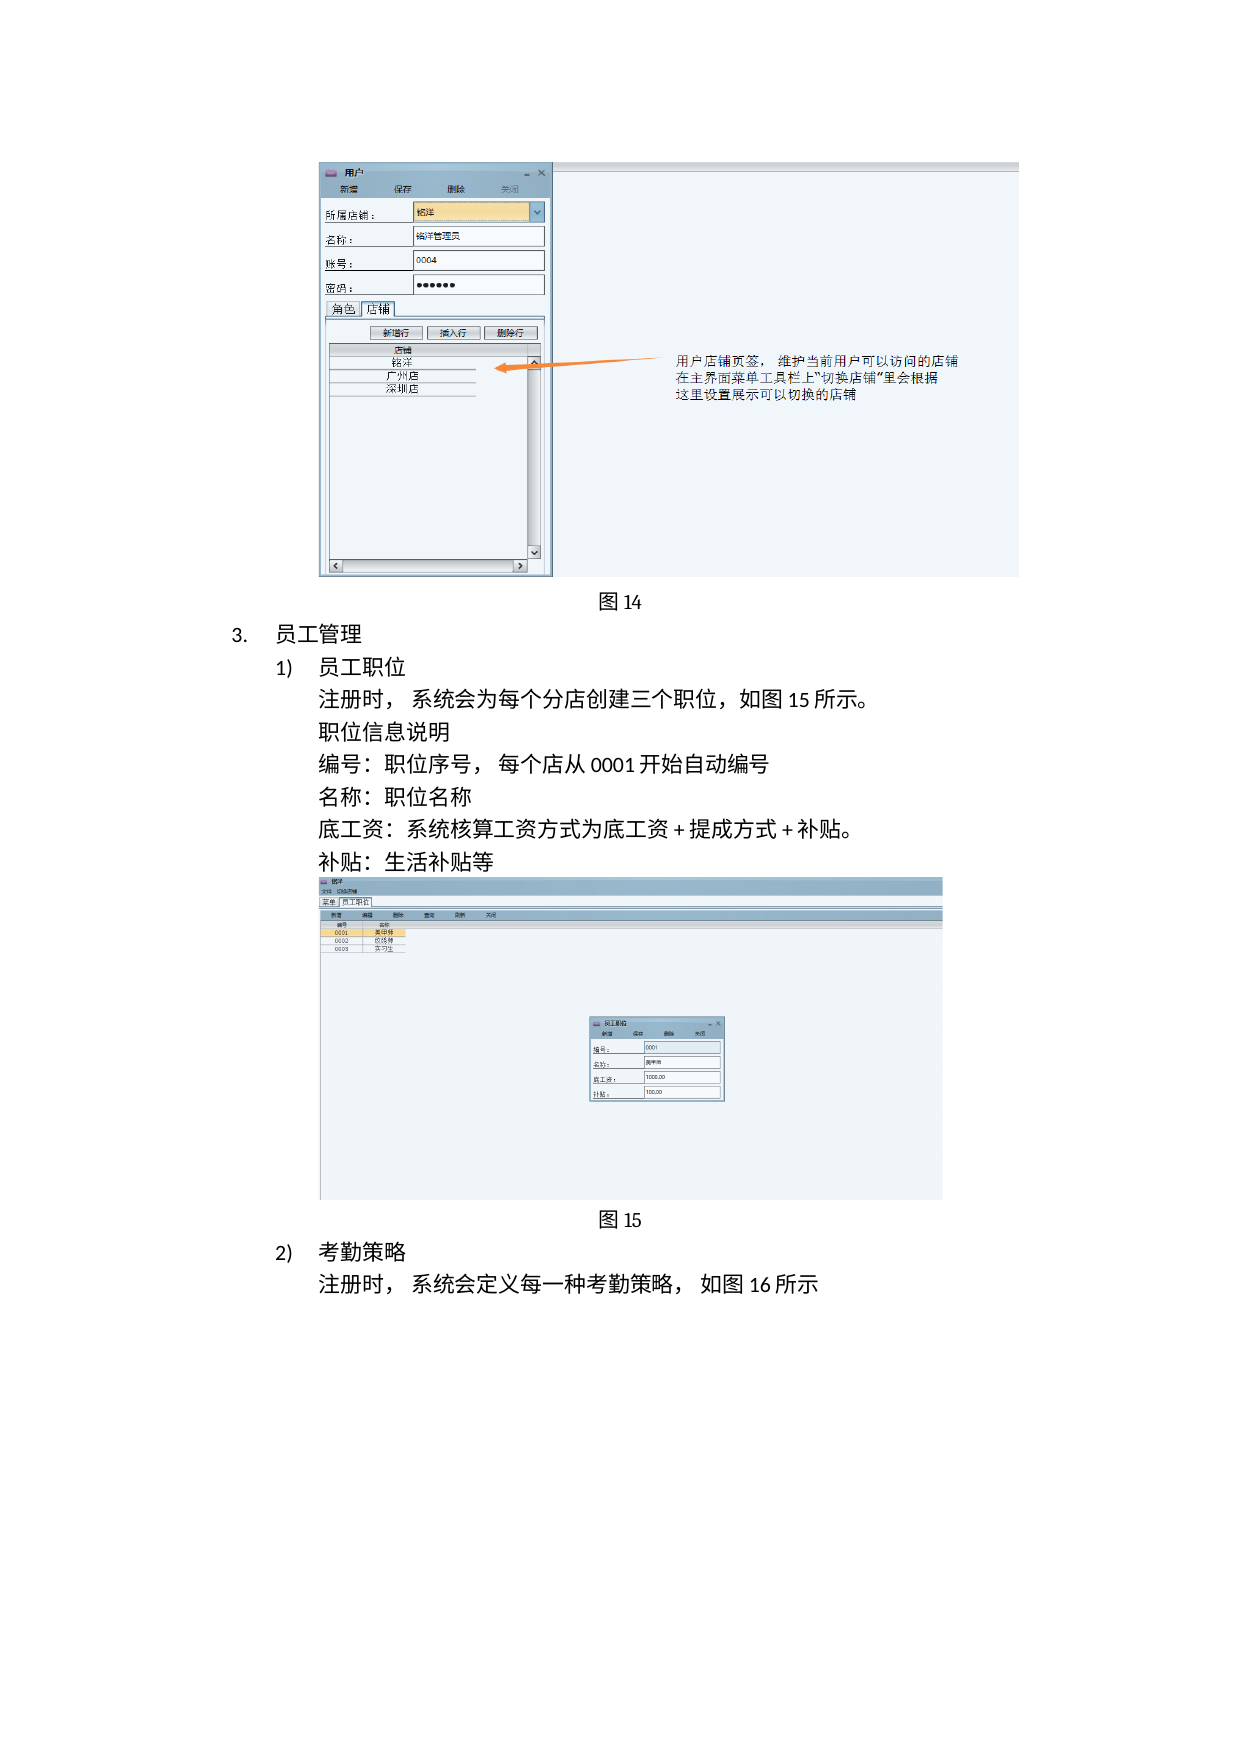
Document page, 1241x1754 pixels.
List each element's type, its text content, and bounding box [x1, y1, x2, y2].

list 职位信息说明 [319, 714, 1053, 747]
list 注册时， 系统会为每个分店创建三个职位，如图15所示。 [319, 682, 1053, 714]
list 考勤策略 [275, 1234, 1053, 1267]
list 名称：职位名称 [319, 779, 1053, 812]
text 图 14 [187, 584, 1053, 617]
picture [318, 877, 943, 1200]
list 注册时， 系统会定义每一种考勤策略， 如图16所示 [319, 1267, 1053, 1299]
text 图 15 [187, 1202, 1053, 1234]
list 员工管理 [231, 617, 1053, 649]
picture [318, 162, 1019, 577]
list 补贴：生活补贴等 [319, 844, 1053, 877]
list 员工职位 [275, 649, 1053, 682]
list 编号：职位序号， 每个店从0001开始自动编号 [319, 747, 1053, 779]
list 底工资：系统核算工资方式为底工资 + 提成方式 + 补贴。 [319, 812, 1053, 844]
